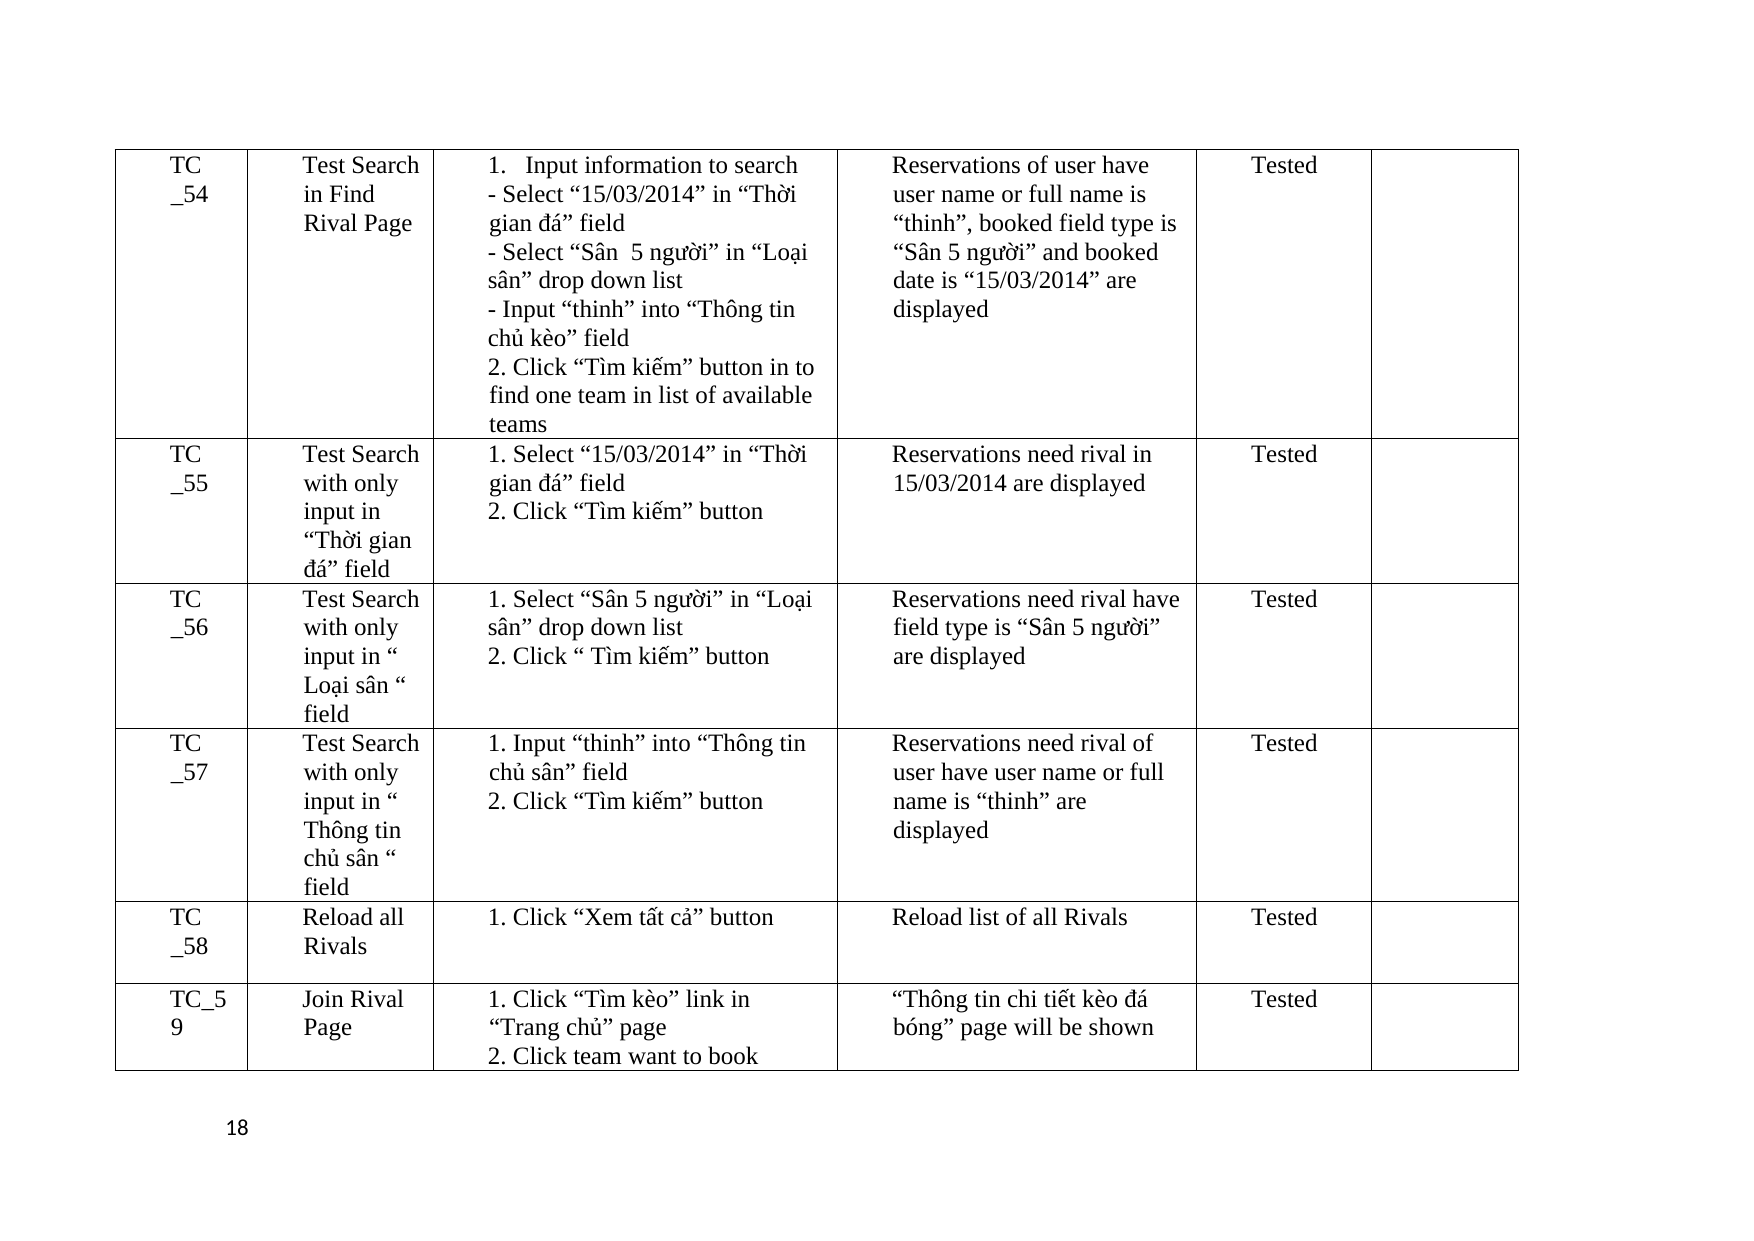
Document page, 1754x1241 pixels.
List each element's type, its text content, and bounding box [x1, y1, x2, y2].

table_cell TC_56 [116, 584, 247, 727]
table_cell Tested [1197, 439, 1371, 583]
table_cell Test Search with only input in “ Loại sân “ field [248, 584, 433, 727]
table_cell [1372, 150, 1518, 438]
table_cell 1. Select “15/03/2014” in “Thời gian đá” field 2. Click “Tìm kiếm” button [434, 439, 837, 583]
table_cell Tested [1197, 902, 1371, 983]
table_cell Test Search with only input in “Thời gian đá” field [248, 439, 433, 583]
table_cell Tested [1197, 584, 1371, 727]
table_cell Tested [1197, 150, 1371, 438]
table_cell 1. Select “Sân 5 người” in “Loại sân” drop down list 2. Click “ Tìm kiếm” button [434, 584, 837, 727]
table_cell Test Search in Find Rival Page [248, 150, 433, 438]
table_cell Reservations of user have user name or full name is “thinh”, booked field type is “Sân 5 người” and booked date is “15/03/2014” are displayed [838, 150, 1196, 438]
table_cell 1. Input “thinh” into “Thông tin chủ sân” field 2. Click “Tìm kiếm” button [434, 729, 837, 901]
table_cell TC_58 [116, 902, 247, 983]
table_cell Reload all Rivals [248, 902, 433, 983]
table_cell TC_54 [116, 150, 247, 438]
table_cell Reservations need rival of user have user name or full name is “thinh” are displayed [838, 729, 1196, 901]
table_cell TC_55 [116, 439, 247, 583]
table_cell TC_59 [116, 984, 247, 1070]
table_cell Reservations need rival have field type is “Sân 5 người” are displayed [838, 584, 1196, 727]
table_cell [1372, 729, 1518, 901]
table_cell [1372, 984, 1518, 1070]
table_cell Input information to search - Select “15/03/2014” in “Thời gian đá” field - Select “Sân 5 người” in “Loại sân” drop down list - Input “thinh” into “Thông tin chủ kèo” field 2. Click “Tìm kiếm” button in to find one team in list of available teams [434, 150, 837, 438]
table_cell Join Rival Page [248, 984, 433, 1070]
table_cell 1. Click “Tìm kèo” link in “Trang chủ” page 2. Click team want to book 3. Click “Chi tiết” button [434, 984, 837, 1070]
table_cell Reload list of all Rivals [838, 902, 1196, 983]
table_cell 1. Click “Xem tất cả” button [434, 902, 837, 983]
table_cell [1372, 439, 1518, 583]
table_cell [1372, 584, 1518, 727]
table_cell TC_57 [116, 729, 247, 901]
table_cell Reservations need rival in 15/03/2014 are displayed [838, 439, 1196, 583]
table_cell “Thông tin chi tiết kèo đá bóng” page will be shown [838, 984, 1196, 1070]
table_cell [1372, 902, 1518, 983]
table_cell Tested [1197, 729, 1371, 901]
table_cell Tested [1197, 984, 1371, 1070]
table_cell Test Search with only input in “ Thông tin chủ sân “ field [248, 729, 433, 901]
